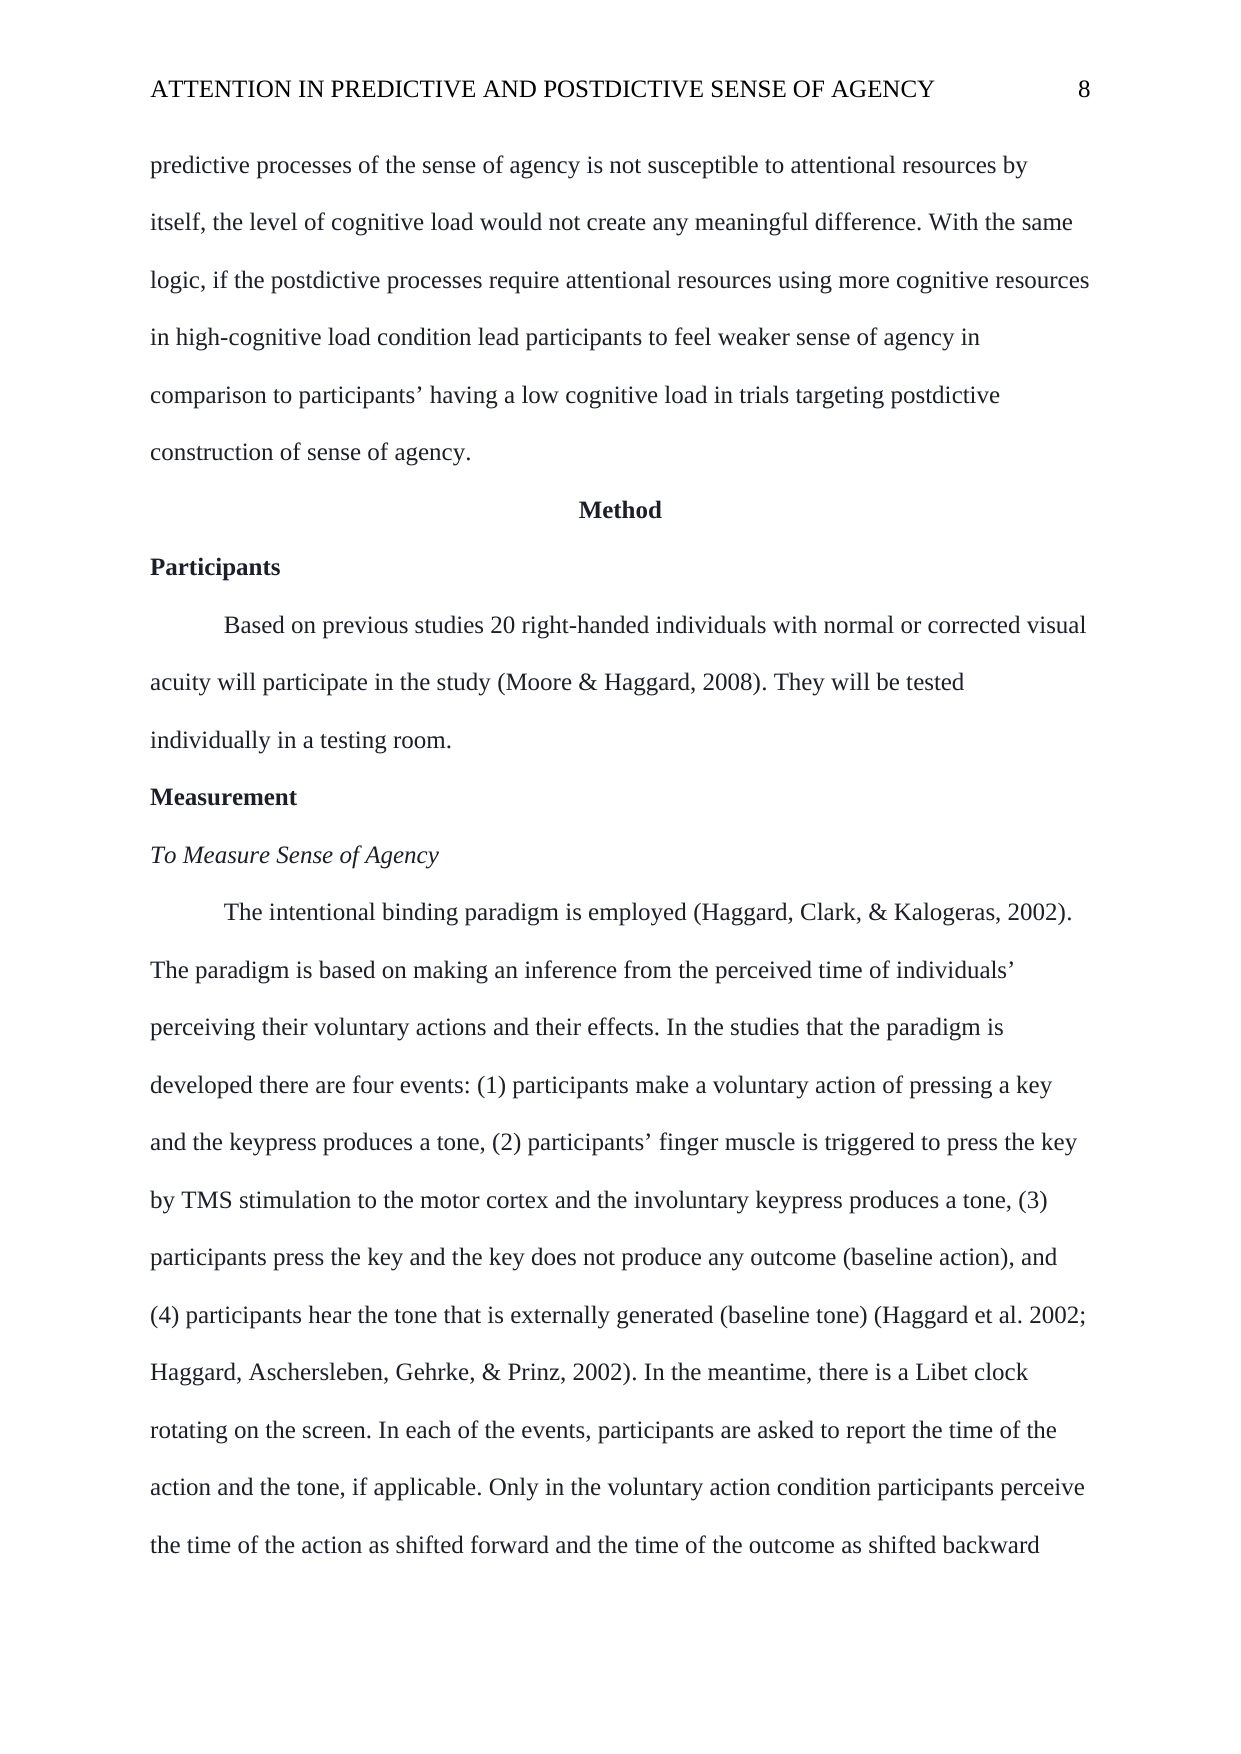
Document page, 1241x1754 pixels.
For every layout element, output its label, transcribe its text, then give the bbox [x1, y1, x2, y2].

text Measurement [150, 782, 1090, 811]
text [150, 150, 1090, 466]
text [150, 897, 1090, 1559]
text Based on previous studies 20 right-handed individuals with normal or corrected visual acuity will participate in the study (Moore & Haggard, 2008). They will be tested individually in a testing room. [150, 610, 1090, 754]
text Participants [150, 552, 1090, 581]
text To Measure Sense of Agency [150, 840, 1090, 869]
text Method [150, 495, 1090, 524]
